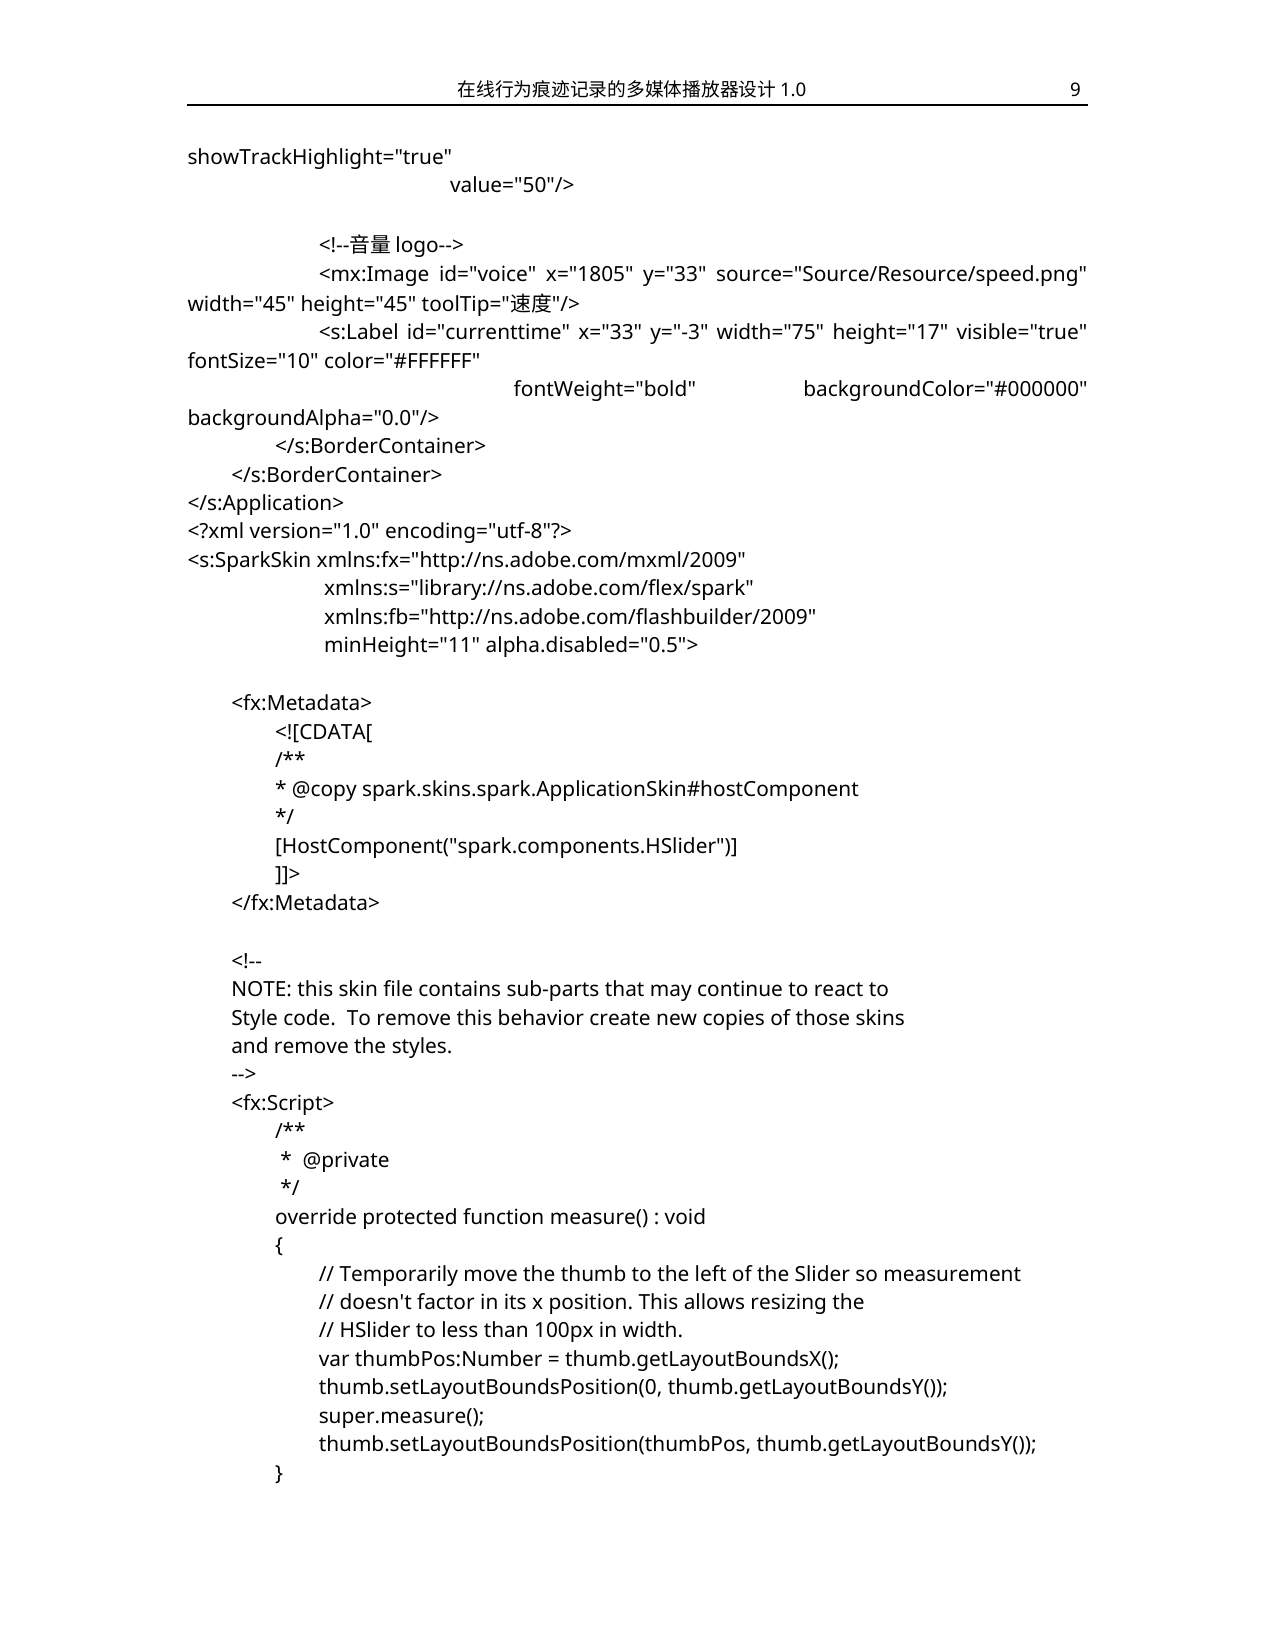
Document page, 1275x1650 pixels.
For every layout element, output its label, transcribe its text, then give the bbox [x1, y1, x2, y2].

text xmlns:fb="http://ns.adobe.com/flashbuilder/2009" [187, 602, 1088, 630]
text fontWeight="bold" backgroundColor="#000000" backgroundAlpha="0.0"/> [187, 374, 1088, 431]
text value="50"/> [187, 170, 1088, 199]
text and remove the styles. [187, 1031, 1088, 1059]
text <?xml version="1.0" encoding="utf-8"?> [187, 517, 1088, 545]
text // HSlider to less than 100px in width. [187, 1316, 1088, 1344]
text </s:BorderContainer> [187, 431, 1088, 460]
text <fx:Script> [187, 1088, 1088, 1116]
text <!-- [187, 946, 1088, 974]
text <mx:Image id="voice" x="1805" y="33" source="Source/Resource/speed.png" width="45" height="45" toolTip="速度"/> [187, 259, 1088, 317]
text override protected function measure() : void [187, 1202, 1088, 1230]
text * @private [187, 1145, 1088, 1173]
text ]]> [187, 859, 1088, 888]
text NOTE: this skin file contains sub-parts that may continue to react to [187, 974, 1088, 1003]
text </s:BorderContainer> [187, 460, 1088, 488]
text // Temporarily move the thumb to the left of the Slider so measurement [187, 1259, 1088, 1287]
text <fx:Metadata> [187, 688, 1088, 717]
text <s:Label id="currenttime" x="33" y="-3" width="75" height="17" visible="true" fontSize="10" color="#FFFFFF" [187, 317, 1088, 374]
text */ [187, 802, 1088, 831]
text <!--音量logo--> [187, 228, 1088, 259]
text { [187, 1230, 1088, 1259]
text super.measure(); [187, 1401, 1088, 1429]
text * @copy spark.skins.spark.ApplicationSkin#hostComponent [187, 774, 1088, 802]
text // doesn't factor in its x position. This allows resizing the [187, 1287, 1088, 1316]
text var thumbPos:Number = thumb.getLayoutBoundsX(); [187, 1344, 1088, 1372]
text --> [187, 1059, 1088, 1088]
text */ [187, 1173, 1088, 1202]
text /** [187, 1116, 1088, 1145]
text Style code. To remove this behavior create new copies of those skins [187, 1003, 1088, 1031]
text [187, 142, 1088, 170]
text thumb.setLayoutBoundsPosition(0, thumb.getLayoutBoundsY()); [187, 1372, 1088, 1401]
text xmlns:s="library://ns.adobe.com/flex/spark" [187, 573, 1088, 602]
text </fx:Metadata> [187, 888, 1088, 916]
text minHeight="11" alpha.disabled="0.5"> [187, 630, 1088, 659]
text [HostComponent("spark.components.HSlider")] [187, 831, 1088, 859]
text /** [187, 745, 1088, 774]
text <![CDATA[ [187, 717, 1088, 745]
text </s:Application> [187, 488, 1088, 517]
text <s:SparkSkin xmlns:fx="http://ns.adobe.com/mxml/2009" [187, 545, 1088, 573]
text thumb.setLayoutBoundsPosition(thumbPos, thumb.getLayoutBoundsY()); [187, 1429, 1088, 1458]
text } [187, 1458, 1088, 1486]
